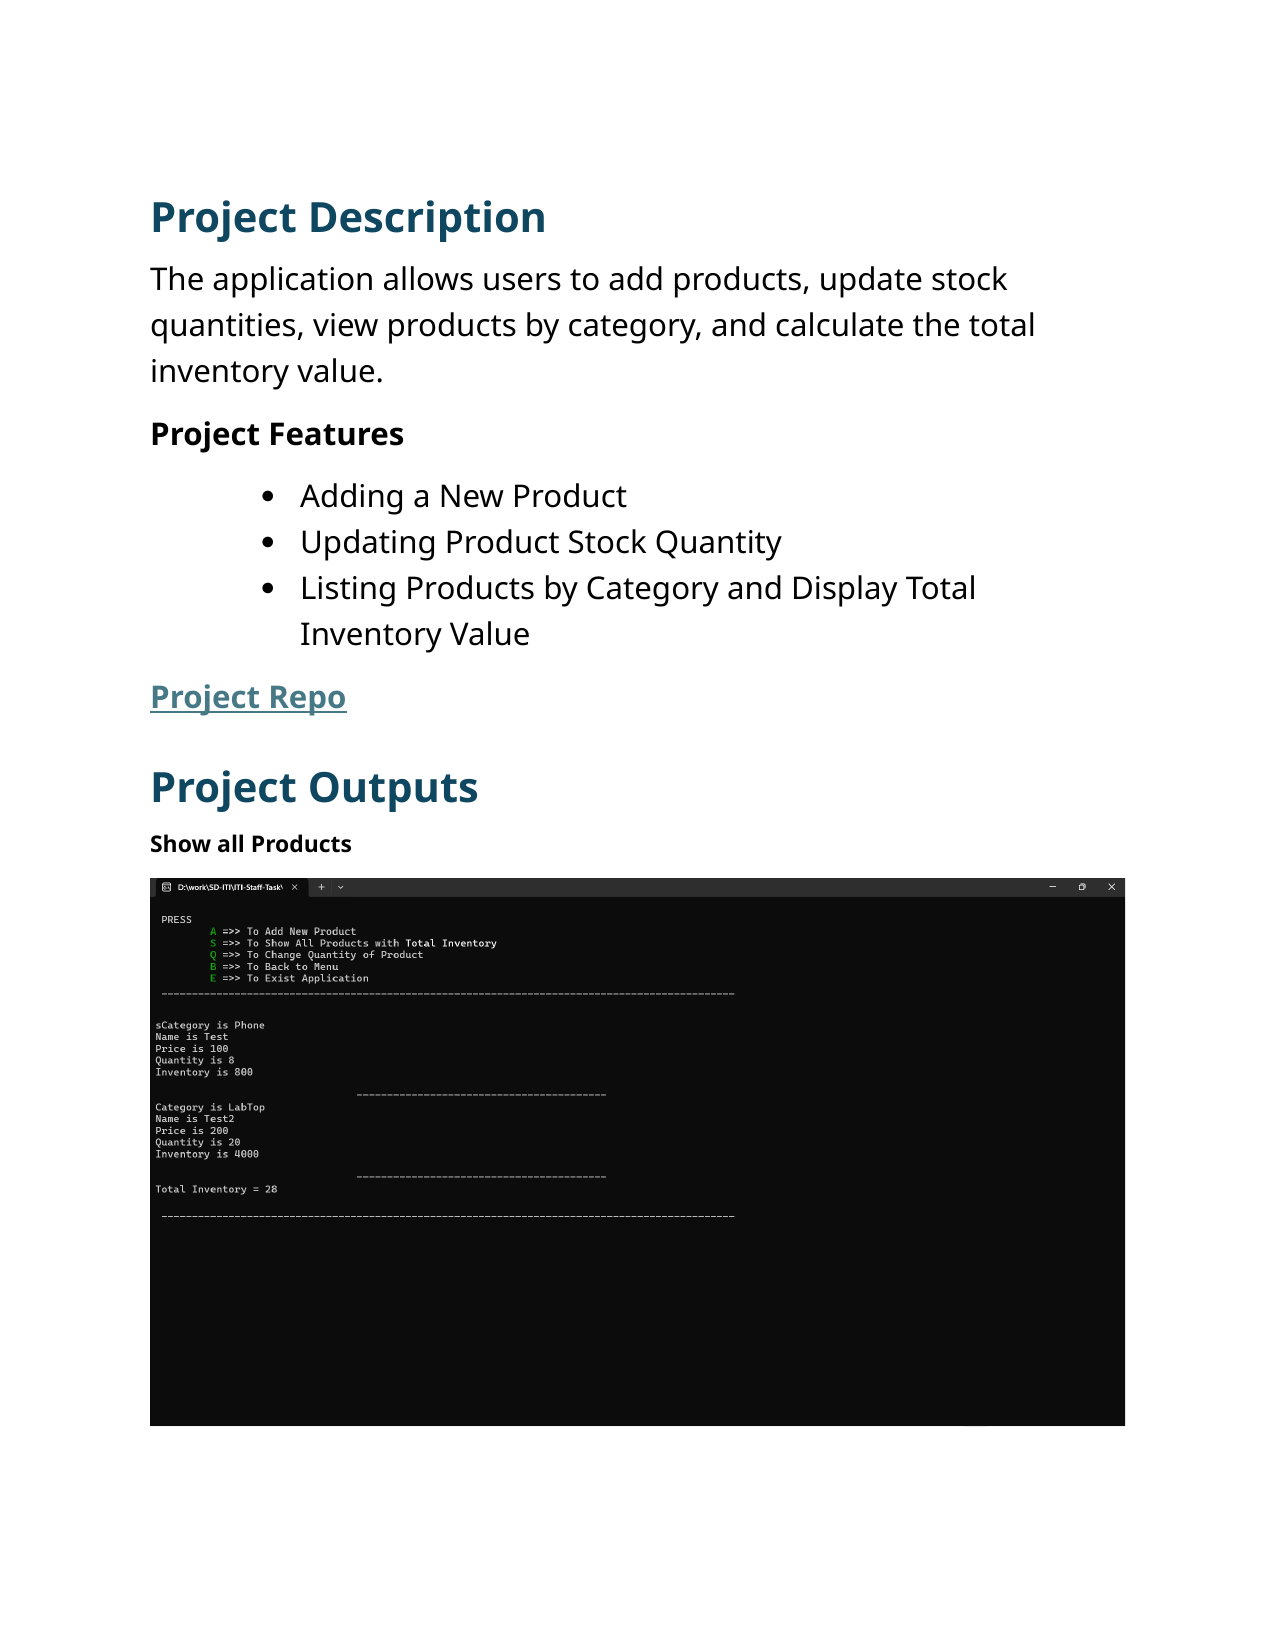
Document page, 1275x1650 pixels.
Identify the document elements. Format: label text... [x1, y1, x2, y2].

text Project Features [150, 412, 1125, 454]
subtitle Project Outputs [150, 758, 1125, 815]
picture [150, 878, 1125, 1427]
list Listing Products by Category and Display Total Inventory Value [262, 566, 1125, 654]
list Adding a New Product [262, 474, 1125, 517]
subtitle Project Description [150, 187, 1125, 244]
text Project Repo [150, 674, 1125, 717]
text Show all Products [150, 828, 1125, 859]
list Updating Product Stock Quantity [262, 520, 1125, 563]
text The application allows users to add products, update stock quantities, view products by category, and calculate the total inventory value. [150, 257, 1125, 392]
